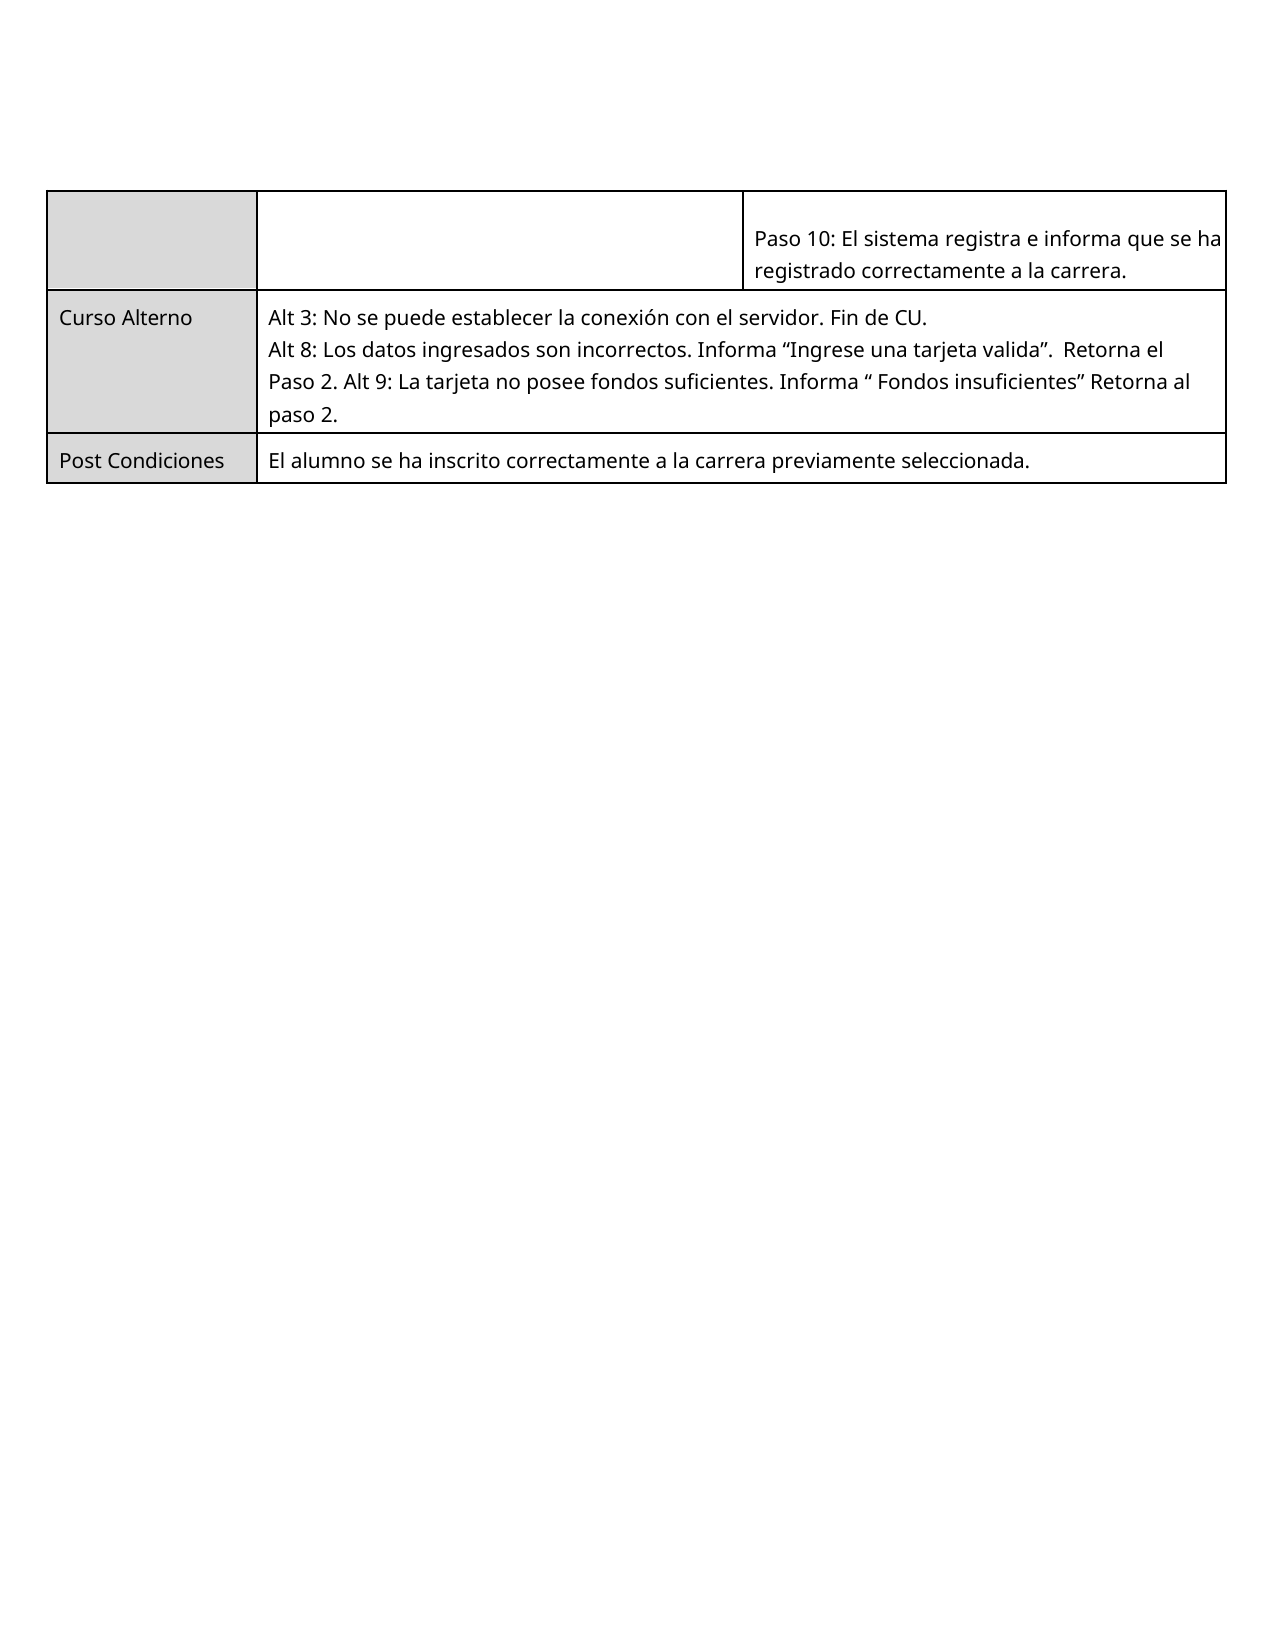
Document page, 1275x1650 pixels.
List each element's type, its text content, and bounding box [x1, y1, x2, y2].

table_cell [744, 192, 1225, 288]
table_cell El alumno se ha inscrito correctamente a la carrera previamente seleccionada. [258, 434, 1225, 482]
table_cell Curso Alterno [48, 291, 256, 432]
table_cell Alt 3: No se puede establecer la conexión con el servidor. Fin de CU. Alt 8: Los datos ingresados son incorrectos. Informa “Ingrese una tarjeta valida”. Retorna el Paso 2. Alt 9: La tarjeta no posee fondos suficientes. Informa “ Fondos insuficientes” Retorna al paso 2. [258, 291, 1225, 432]
table_cell Post Condiciones [48, 434, 256, 482]
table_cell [258, 192, 742, 288]
